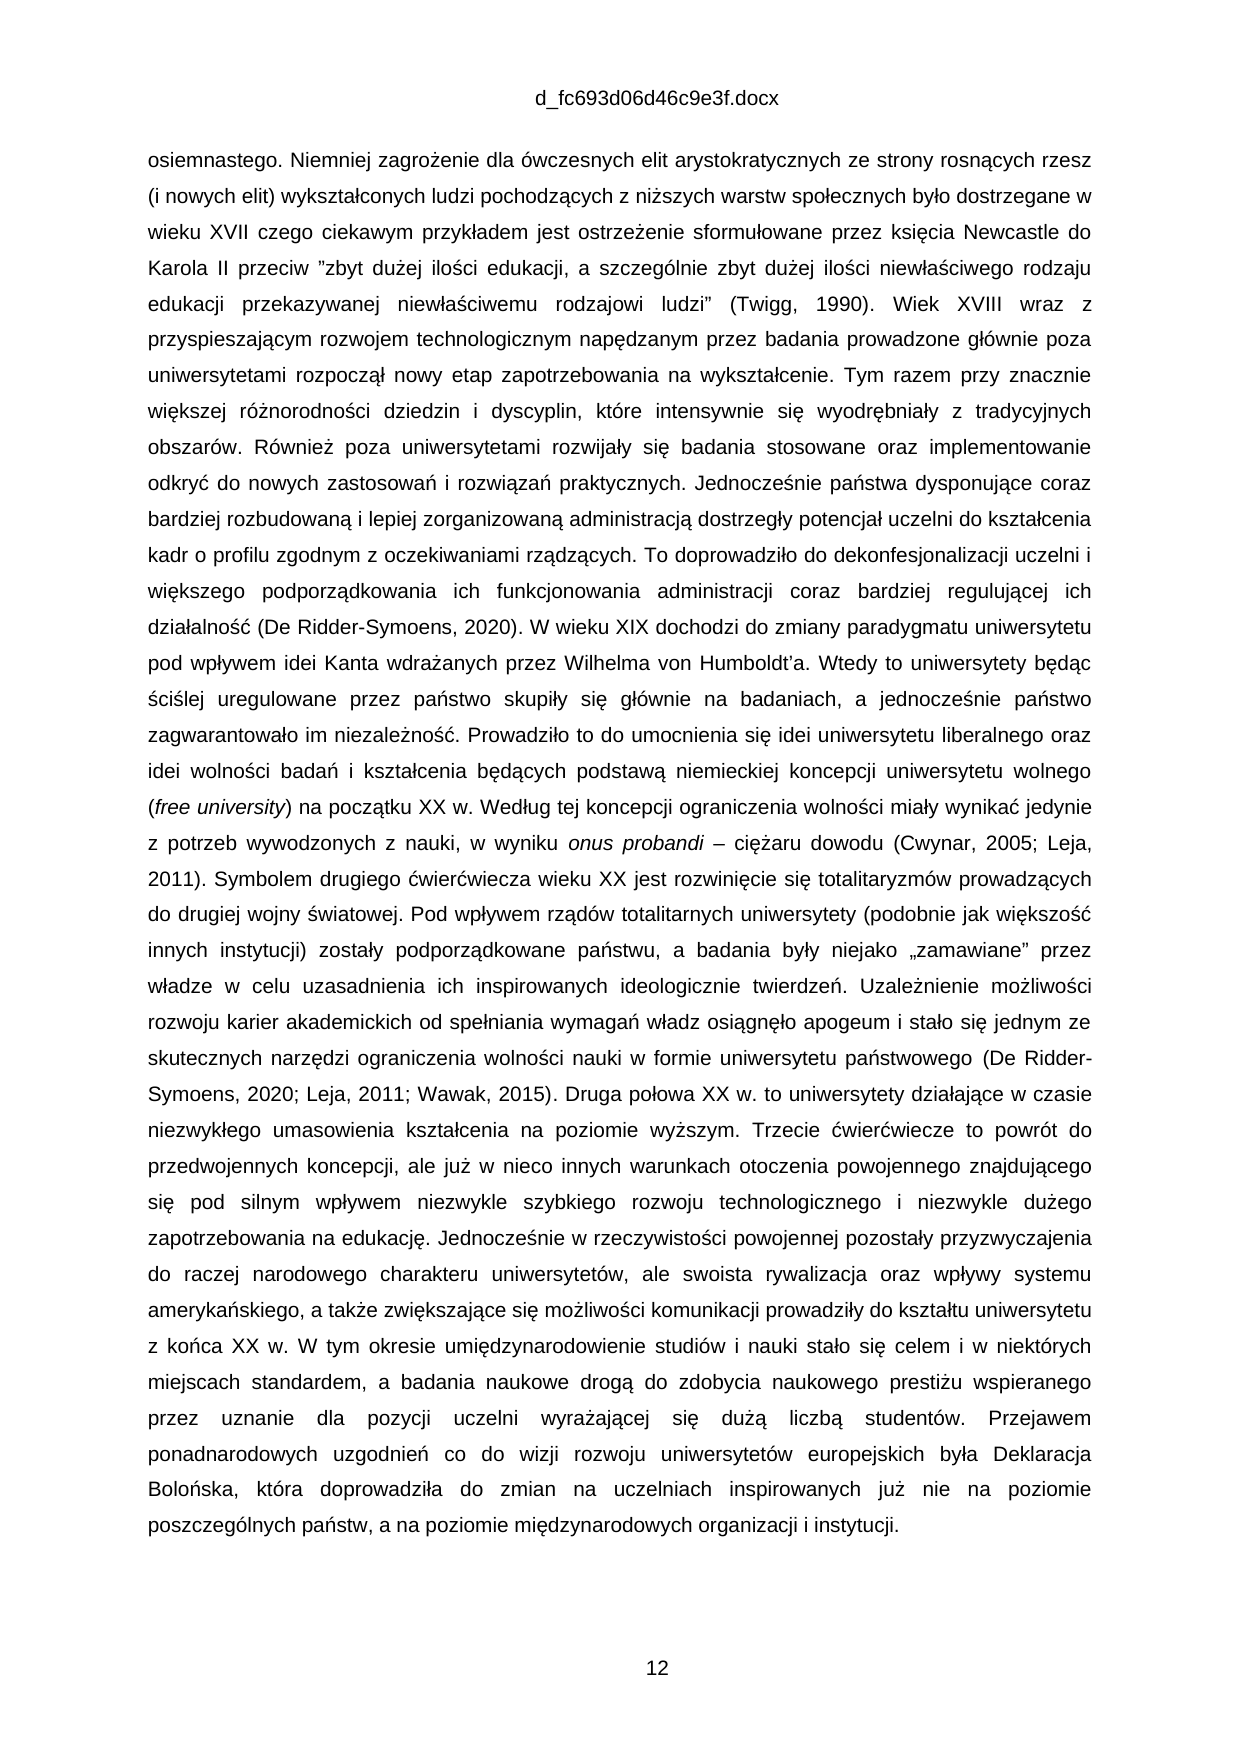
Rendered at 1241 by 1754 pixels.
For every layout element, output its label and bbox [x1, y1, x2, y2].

text [148, 148, 1093, 1537]
